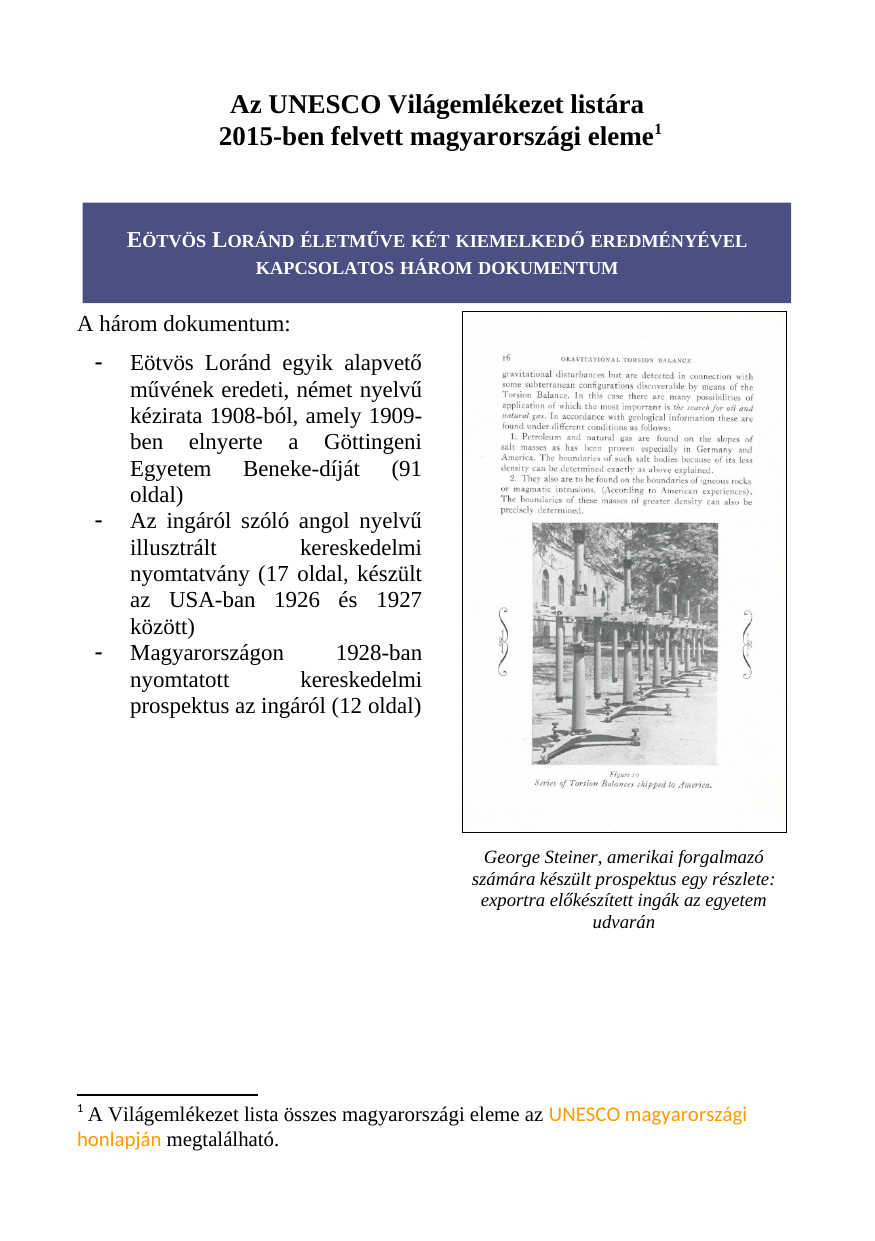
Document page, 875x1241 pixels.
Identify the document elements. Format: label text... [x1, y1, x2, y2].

list Magyarországon 1928-ban nyomtatott kereskedelmi prospektus az ingáról (12 oldal) [94, 639, 422, 718]
text A három dokumentum: [77, 188, 422, 337]
text Az UNESCO Világemlékezet listára 2015-ben felvett magyarországi eleme [77, 89, 797, 151]
picture [463, 312, 786, 832]
list Eötvös Loránd egyik alapvető művének eredeti, német nyelvű kézirata 1908-ból, amely 1909-ben elnyerte a Göttingeni Egyetem Beneke-díját (91 oldal) [94, 349, 422, 507]
list Az ingáról szóló angol nyelvű illusztrált kereskedelmi nyomtatvány (17 oldal, készült az USA-ban 1926 és 1927 között) [94, 507, 422, 639]
text George Steiner, amerikai forgalmazó számára készült prospektus egy részlete: exportra előkészített ingák az egyetem udvarán [452, 846, 797, 932]
